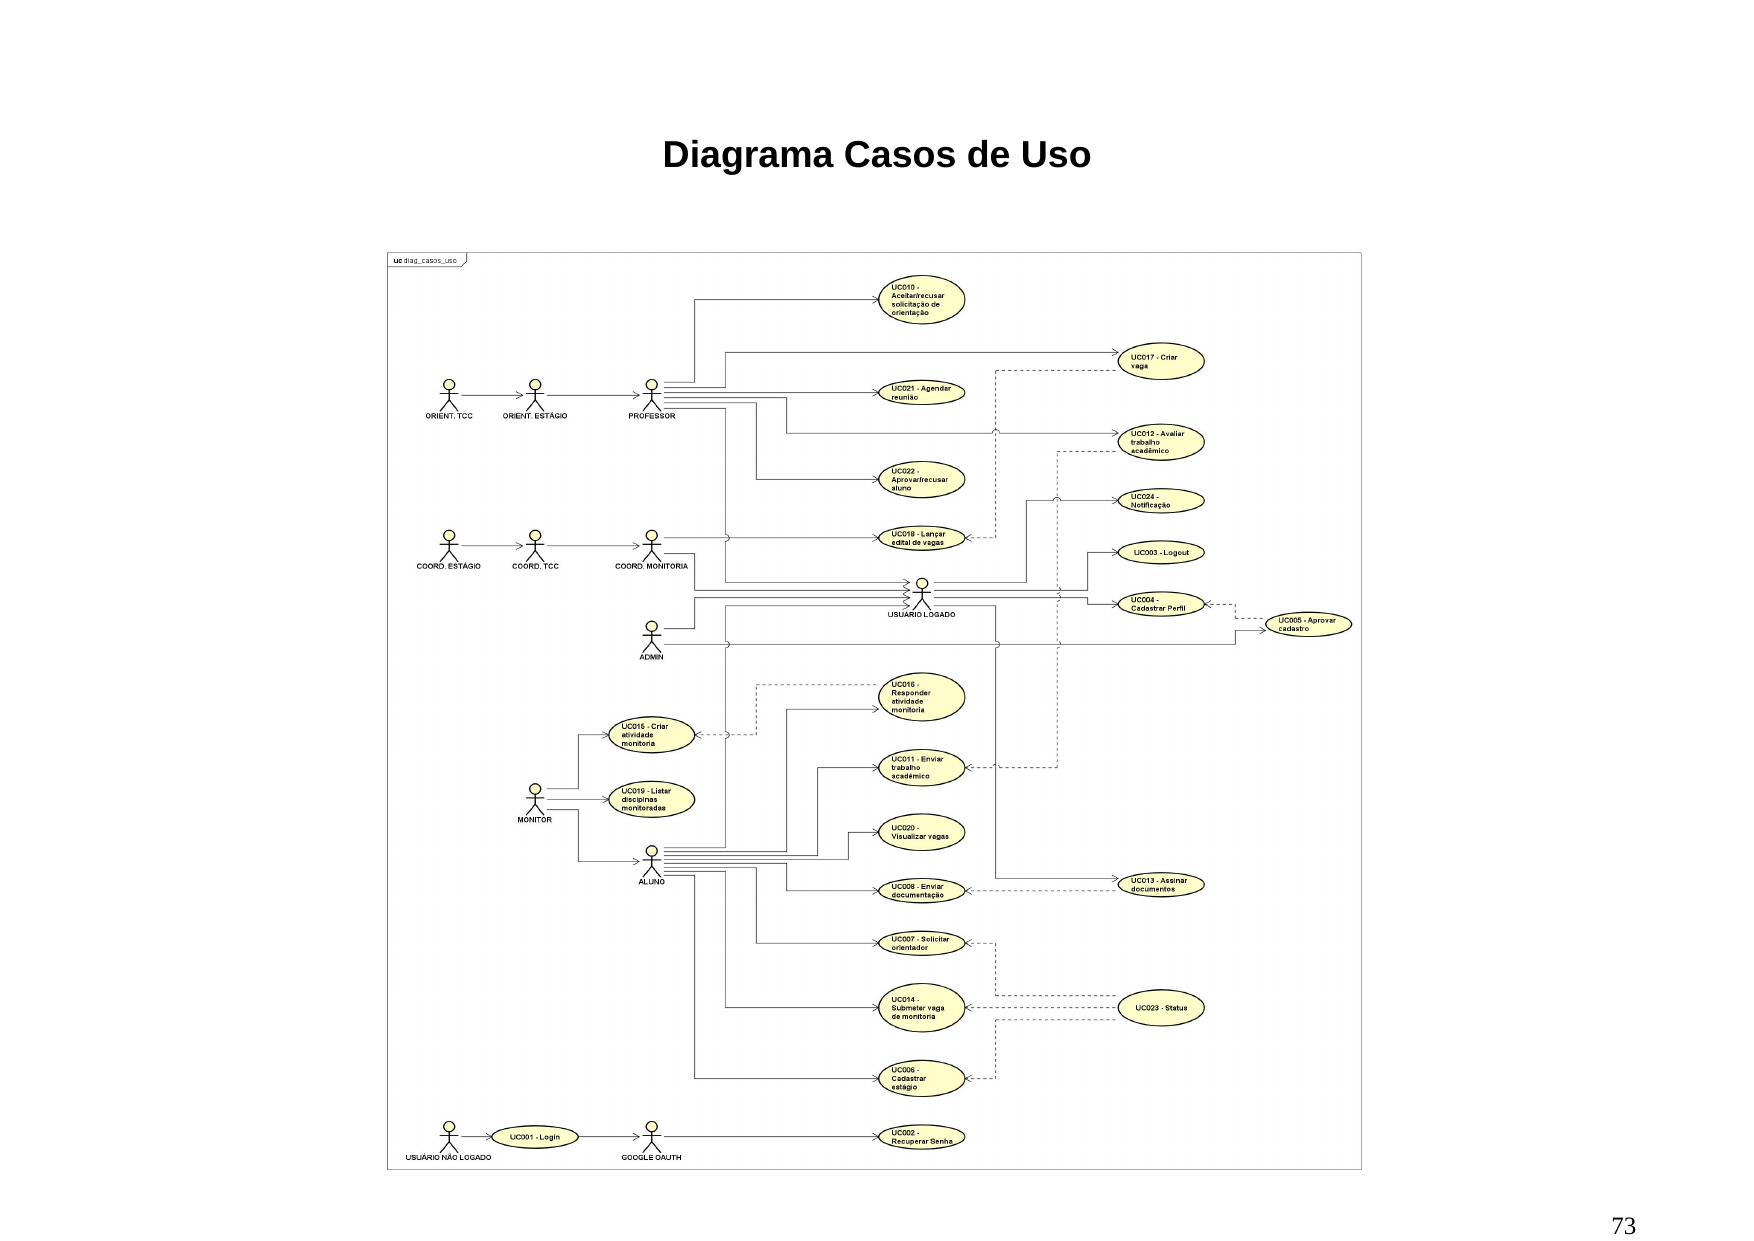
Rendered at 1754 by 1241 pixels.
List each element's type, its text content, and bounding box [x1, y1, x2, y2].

subtitle Diagrama Casos de Uso [118, 133, 1636, 176]
picture [381, 247, 1367, 1175]
